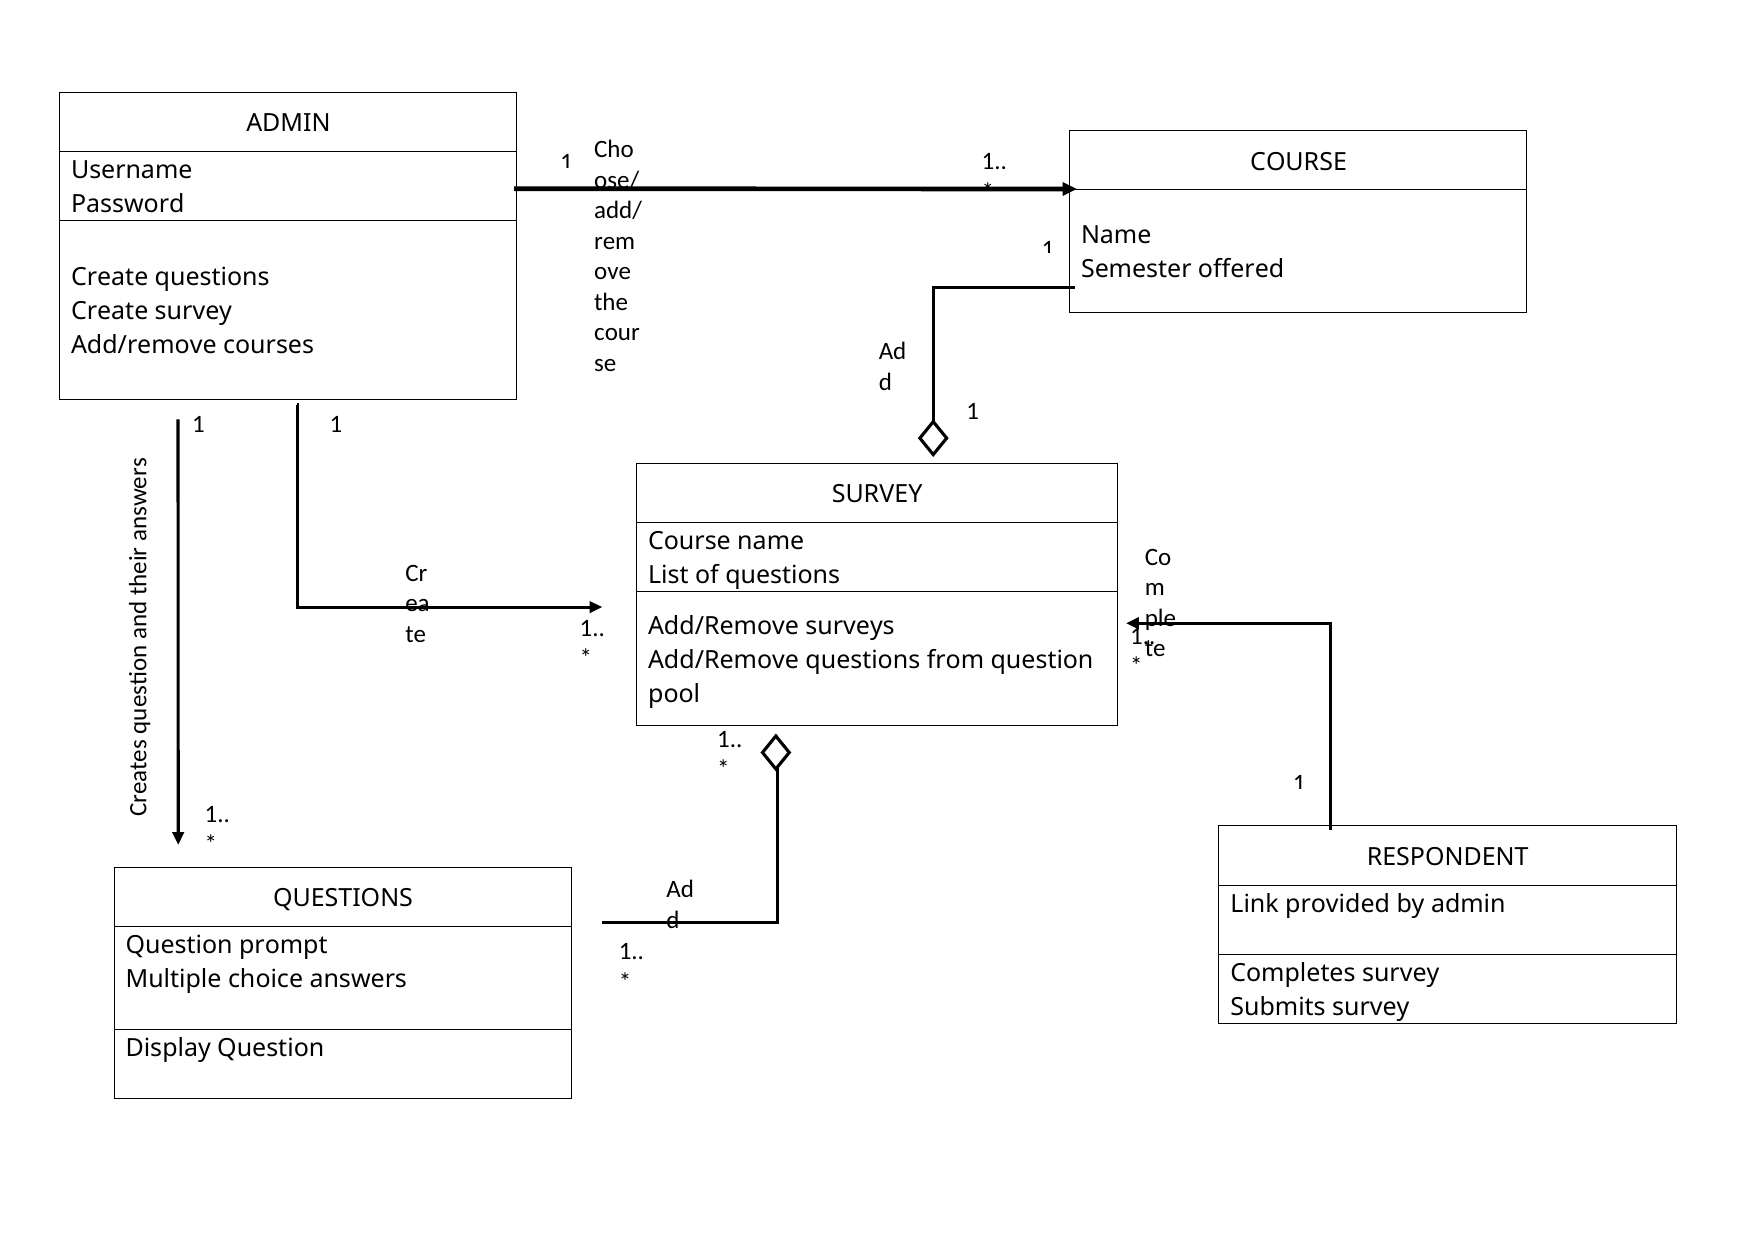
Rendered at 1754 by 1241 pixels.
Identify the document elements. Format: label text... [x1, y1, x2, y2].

table_header COURSE [1070, 131, 1526, 189]
table_cell Add/Remove surveys Add/Remove questions from question pool [637, 592, 1117, 725]
table_header RESPONDENT [1219, 826, 1676, 884]
table_cell Create questions Create survey Add/remove courses [60, 221, 516, 399]
table_cell Completes survey Submits survey [1219, 955, 1676, 1023]
table_cell Course name List of questions [637, 523, 1117, 591]
table_header QUESTIONS [115, 868, 571, 926]
table_cell Link provided by admin [1219, 886, 1676, 954]
table_cell Question prompt Multiple choice answers [115, 927, 571, 1029]
table_cell Display Question [115, 1030, 571, 1098]
table_cell Name Semester offered [1070, 190, 1526, 312]
table_header SURVEY [637, 464, 1117, 522]
table_cell Username Password [60, 152, 516, 220]
table_header ADMIN [60, 93, 516, 151]
